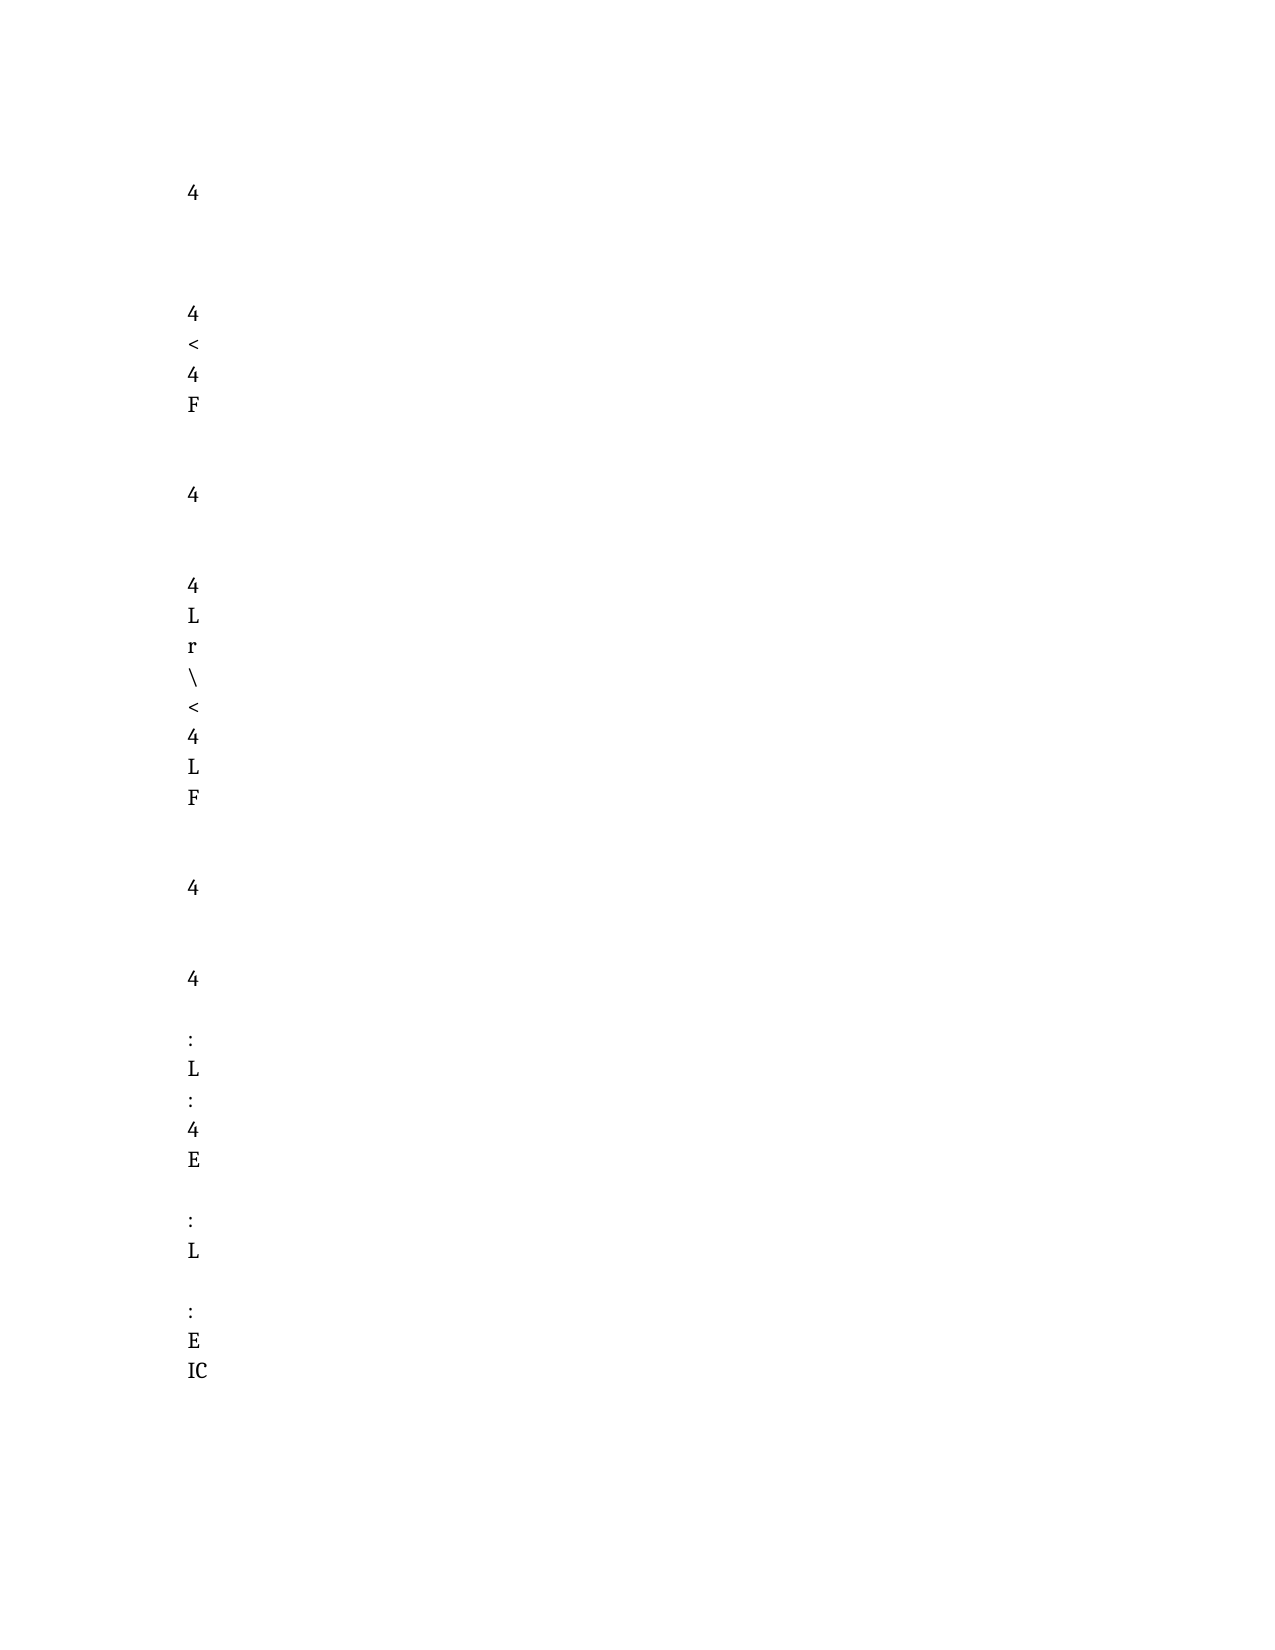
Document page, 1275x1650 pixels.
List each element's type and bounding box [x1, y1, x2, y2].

text [187, 150, 1087, 1475]
